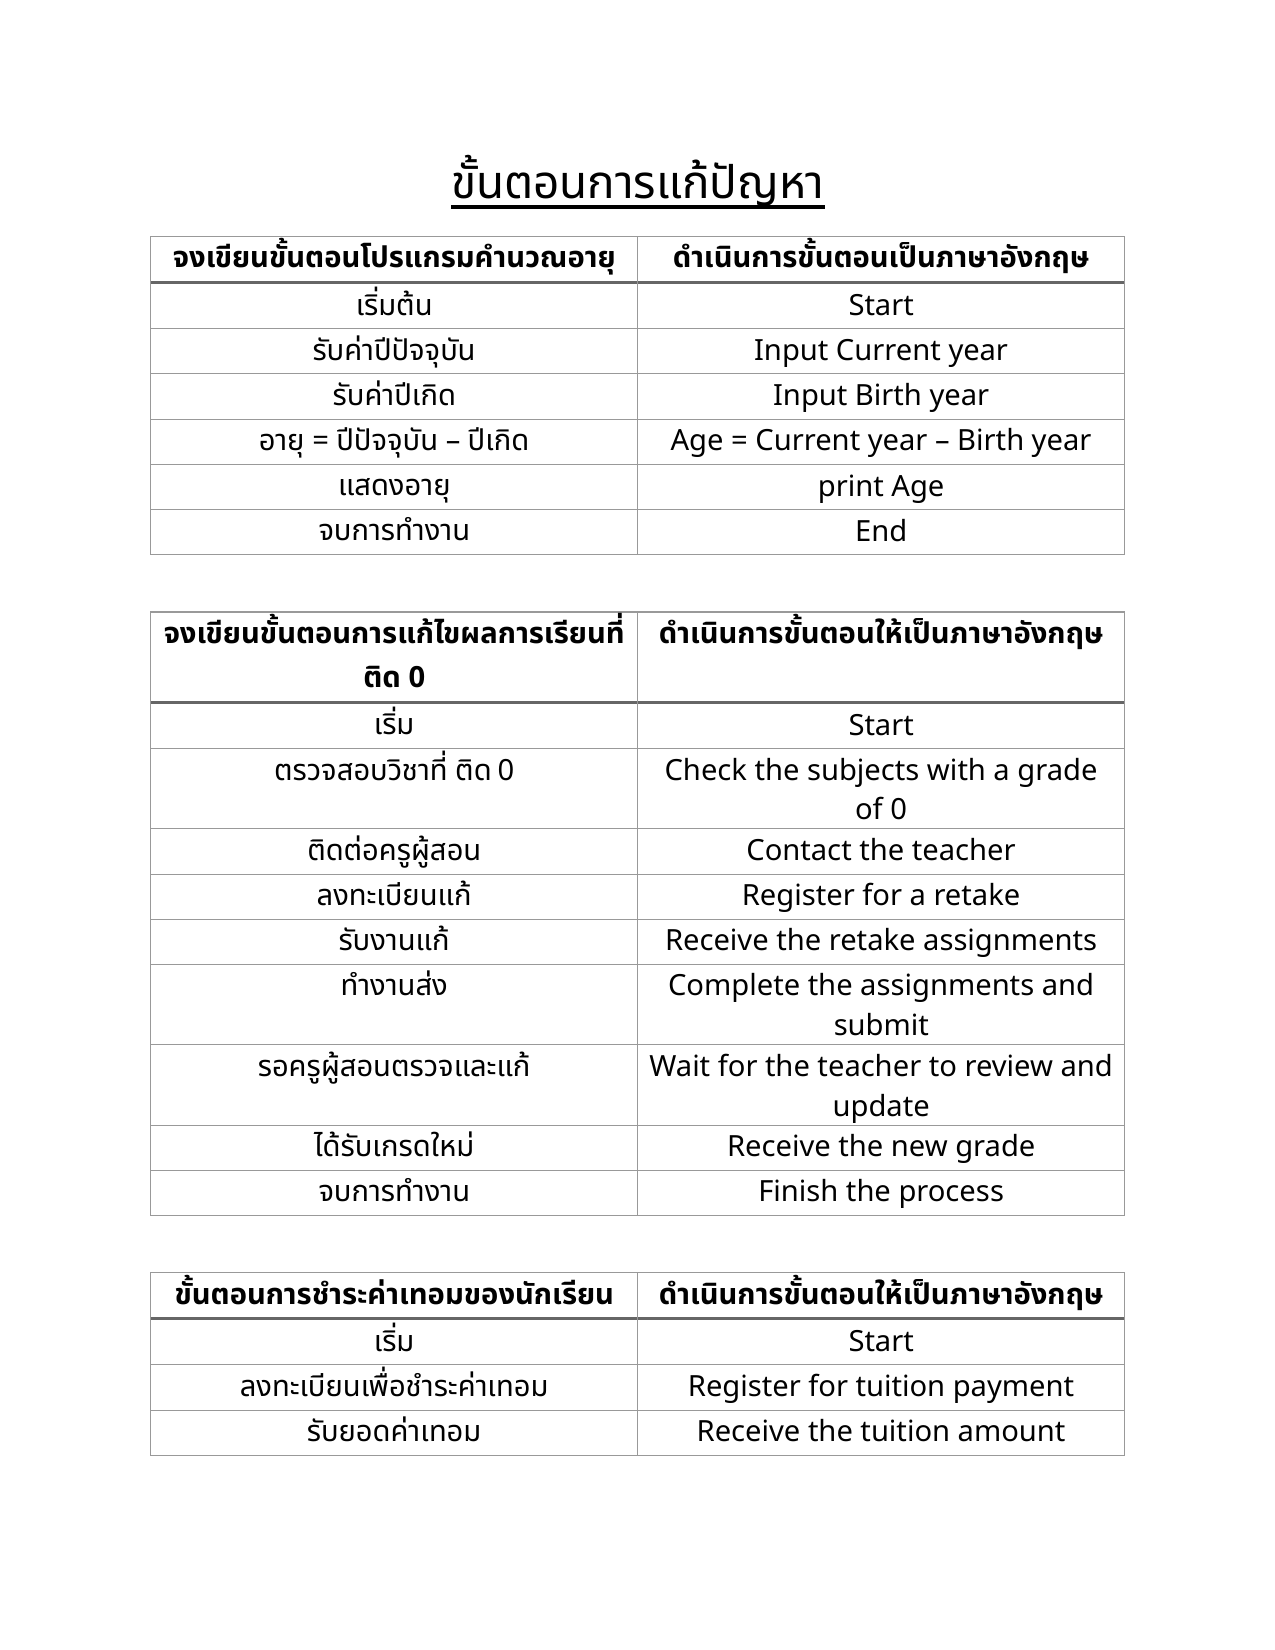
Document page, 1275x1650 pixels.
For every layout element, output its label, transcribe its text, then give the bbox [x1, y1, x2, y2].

table_cell Finish the process [638, 1171, 1124, 1215]
table_cell รับงานแก้ [151, 920, 637, 964]
table_cell Complete the assignments and submit [638, 965, 1124, 1044]
table_cell Contact the teacher [638, 829, 1124, 873]
table_cell ได้รับเกรดใหม่ [151, 1126, 637, 1169]
table_cell เริ่ม [151, 704, 637, 748]
table_cell ลงทะเบียนแก้ [151, 875, 637, 918]
table_cell Register for a retake [638, 875, 1124, 918]
table_cell เริ่ม [151, 1320, 637, 1364]
table_header จงเขียนขั้นตอนการแก้ไขผลการเรียนที่ ติด 0 [151, 613, 637, 701]
table_cell จบการทำงาน [151, 1171, 637, 1215]
table_header ขั้นตอนการชำระค่าเทอมของนักเรียน [151, 1273, 637, 1317]
table_header ดำเนินการขั้นตอนให้เป็นภาษาอังกฤษ [638, 613, 1124, 701]
table_cell Receive the new grade [638, 1126, 1124, 1169]
table_header ดำเนินการขั้นตอนเป็นภาษาอังกฤษ [638, 237, 1124, 281]
table_cell แสดงอายุ [151, 465, 637, 509]
table_cell Start [638, 1320, 1124, 1364]
table_cell รอครูผู้สอนตรวจและแก้ [151, 1045, 637, 1124]
table_cell Wait for the teacher to review and update [638, 1045, 1124, 1124]
text ขั้นตอนการแก้ปัญหา [150, 150, 1125, 219]
table_cell เริ่มต้น [151, 284, 637, 328]
table_cell Age = Current year – Birth year [638, 420, 1124, 464]
table_cell ติดต่อครูผู้สอน [151, 829, 637, 873]
table_cell Register for tuition payment [638, 1365, 1124, 1409]
table_cell Start [638, 284, 1124, 328]
table_cell ตรวจสอบวิชาที่ ติด0 [151, 749, 637, 828]
table_cell รับยอดค่าเทอม [151, 1411, 637, 1454]
table_cell Input Birth year [638, 374, 1124, 418]
table_cell จบการทำงาน [151, 510, 637, 554]
table_cell End [638, 510, 1124, 554]
table_cell Start [638, 704, 1124, 748]
table_cell ทำงานส่ง [151, 965, 637, 1044]
table_cell Input Current year [638, 329, 1124, 373]
table_cell print Age [638, 465, 1124, 509]
table_cell ลงทะเบียนเพื่อชำระค่าเทอม [151, 1365, 637, 1409]
table_cell Check the subjects with a grade of 0 [638, 749, 1124, 828]
table_cell Receive the tuition amount [638, 1411, 1124, 1454]
table_cell รับค่าปีปัจจุบัน [151, 329, 637, 373]
table_header จงเขียนขั้นตอนโปรแกรมคำนวณอายุ [151, 237, 637, 281]
table_cell รับค่าปีเกิด [151, 374, 637, 418]
table_cell อายุ = ปีปัจจุบัน – ปีเกิด [151, 420, 637, 464]
table_cell Receive the retake assignments [638, 920, 1124, 964]
table_header ดำเนินการขั้นตอนให้เป็นภาษาอังกฤษ [638, 1273, 1124, 1317]
